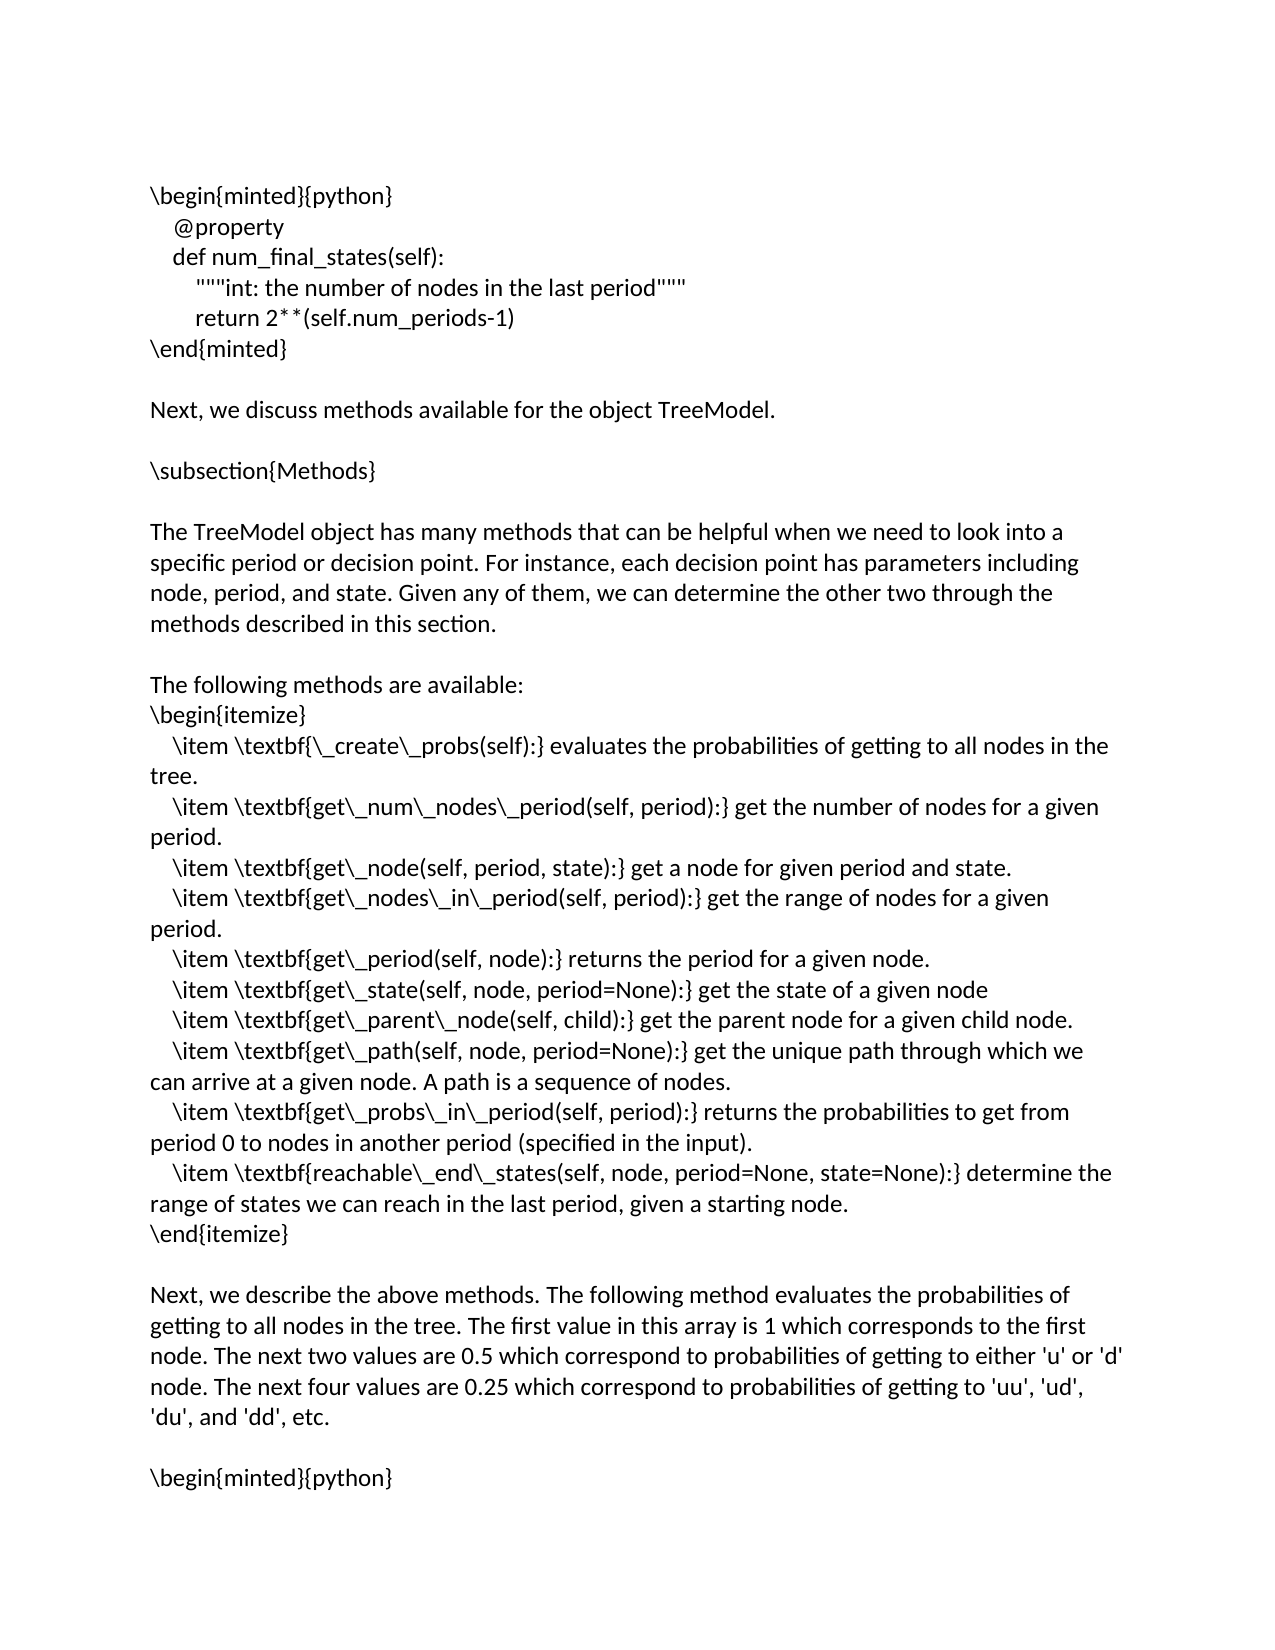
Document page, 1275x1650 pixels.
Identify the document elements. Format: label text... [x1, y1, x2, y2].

text \end{minted} [150, 333, 1125, 364]
text Next, we describe the above methods. The following method evaluates the probabilities of getting to all nodes in the tree. The first value in this array is 1 which corresponds to the first node. The next two values are 0.5 which correspond to probabilities of getting to either 'u' or 'd' node. The next four values are 0.25 which correspond to probabilities of getting to 'uu', 'ud', 'du', and 'dd', etc. [150, 1279, 1125, 1432]
text \item \textbf{get\_path(self, node, period=None):} get the unique path through which we can arrive at a given node. A path is a sequence of nodes. [150, 1035, 1125, 1096]
text \item \textbf{\_create\_probs(self):} evaluates the probabilities of getting to all nodes in the tree. [150, 730, 1125, 791]
text \item \textbf{get\_probs\_in\_period(self, period):} returns the probabilities to get from period 0 to nodes in another period (specified in the input). [150, 1096, 1125, 1157]
text The following methods are available: [150, 669, 1125, 699]
text \item \textbf{get\_period(self, node):} returns the period for a given node. [150, 943, 1125, 974]
text \item \textbf{get\_state(self, node, period=None):} get the state of a given node [150, 974, 1125, 1004]
text \item \textbf{reachable\_end\_states(self, node, period=None, state=None):} determine the range of states we can reach in the last period, given a starting node. [150, 1157, 1125, 1218]
text \item \textbf{get\_parent\_node(self, child):} get the parent node for a given child node. [150, 1004, 1125, 1035]
text The TreeModel object has many methods that can be helpful when we need to look into a specific period or decision point. For instance, each decision point has parameters including node, period, and state. Given any of them, we can determine the other two through the methods described in this section. [150, 516, 1125, 638]
text Next, we discuss methods available for the object TreeModel. [150, 394, 1125, 425]
text \begin{minted}{python} [150, 1462, 1125, 1493]
text @property [150, 211, 1125, 242]
text \item \textbf{get\_node(self, period, state):} get a node for given period and state. [150, 852, 1125, 882]
text def num_final_states(self): [150, 242, 1125, 272]
text \subsection{Methods} [150, 455, 1125, 486]
text \item \textbf{get\_nodes\_in\_period(self, period):} get the range of nodes for a given period. [150, 882, 1125, 943]
text \begin{minted}{python} [150, 181, 1125, 211]
text return 2**(self.num_periods-1) [150, 303, 1125, 333]
text \item \textbf{get\_num\_nodes\_period(self, period):} get the number of nodes for a given period. [150, 791, 1125, 852]
text \begin{itemize} [150, 699, 1125, 730]
text """int: the number of nodes in the last period""" [150, 272, 1125, 303]
text \end{itemize} [150, 1218, 1125, 1249]
